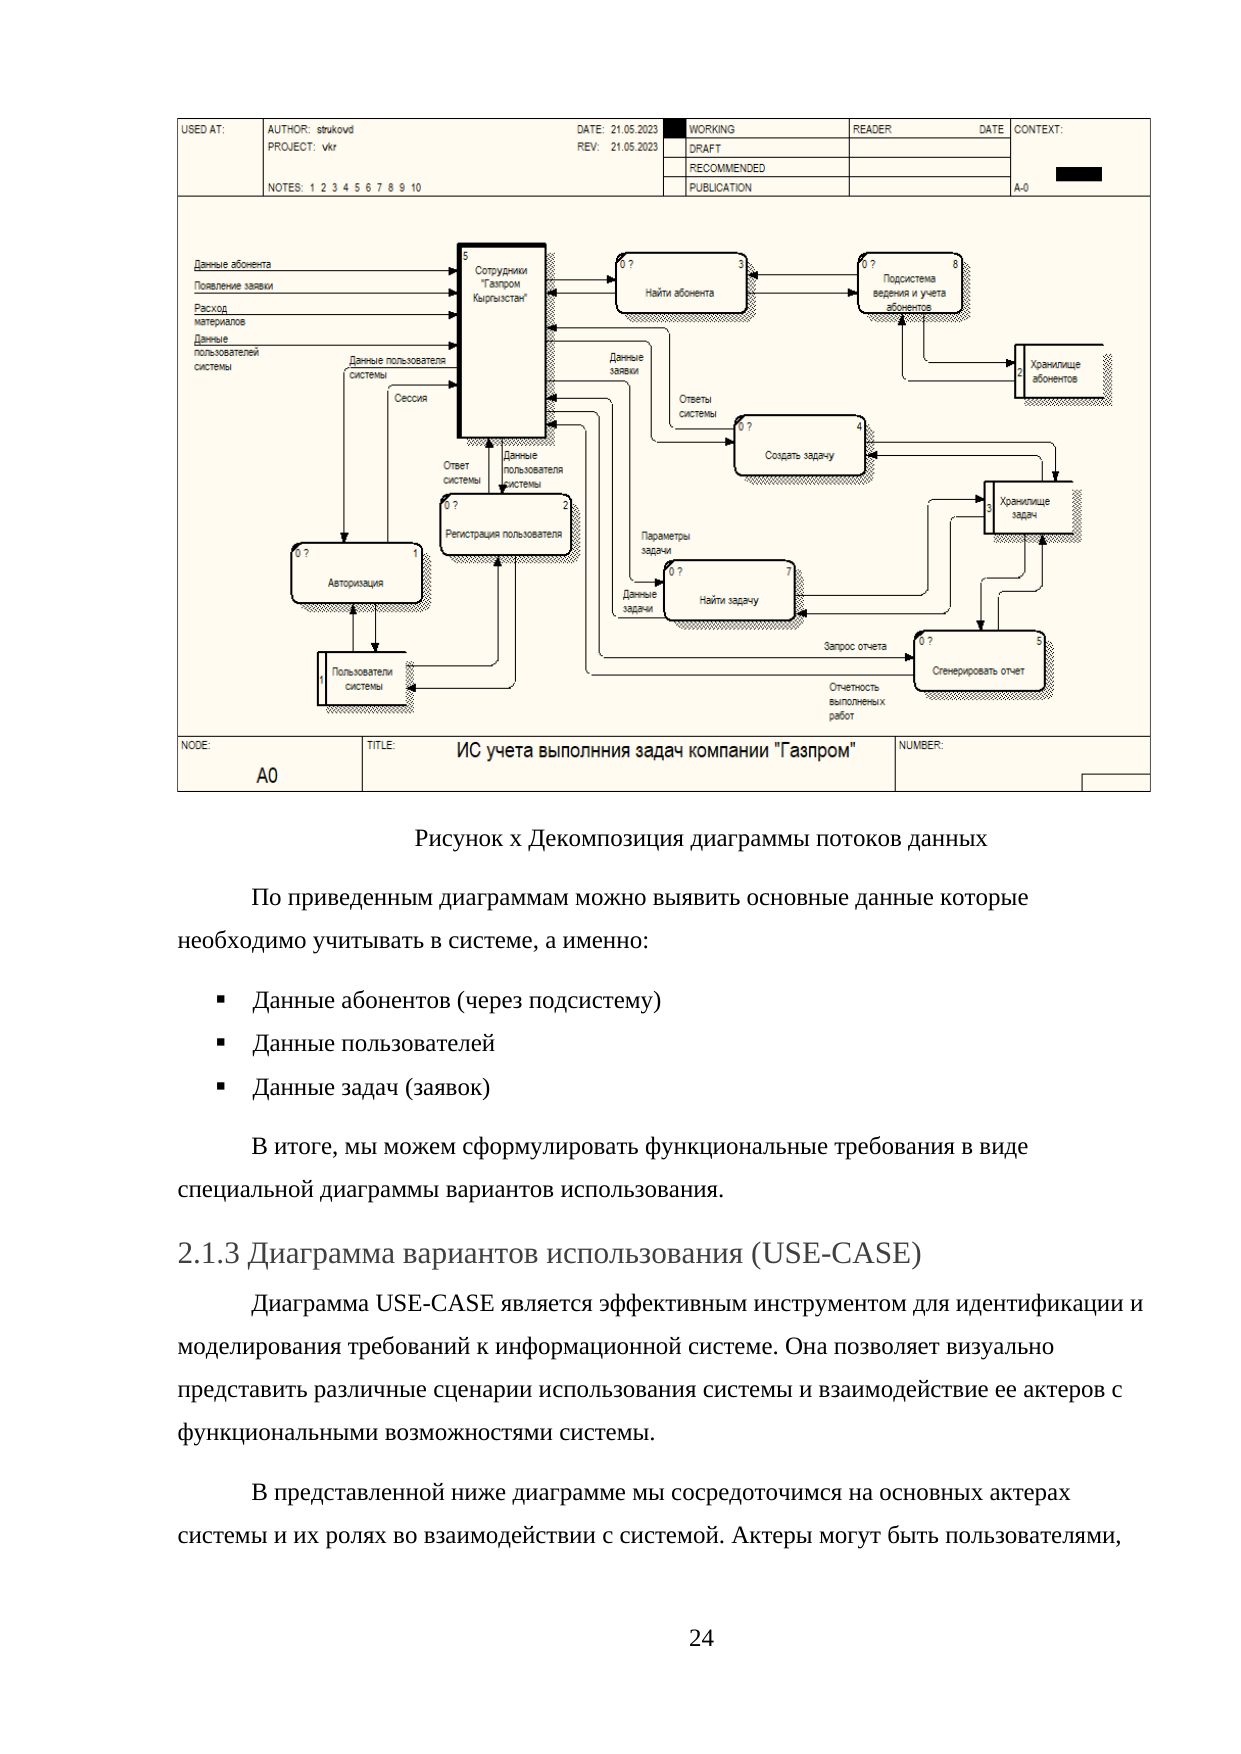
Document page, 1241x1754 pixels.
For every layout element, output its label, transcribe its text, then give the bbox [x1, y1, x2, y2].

subtitle 2.1.3 Диаграмма вариантов использования (USE-CASE) [177, 1234, 1152, 1270]
picture [177, 118, 1151, 792]
text Рисунок х Декомпозиция диаграммы потоков данных [177, 823, 1152, 851]
text По приведенным диаграммам можно выявить основные данные которые необходимо учитывать в системе, а именно: [177, 882, 1152, 954]
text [177, 1477, 1152, 1549]
list Данные задач (заявок) [215, 1072, 1152, 1100]
text Диаграмма USE-CASE является эффективным инструментом для идентификации и моделирования требований к информационной системе. Она позволяет визуально представить различные сценарии использования системы и взаимодействие ее актеров с функциональными возможностями системы. [177, 1288, 1152, 1446]
list Данные пользователей [215, 1028, 1152, 1057]
list Данные абонентов (через подсистему) [215, 985, 1152, 1014]
text В итоге, мы можем сформулировать функциональные требования в виде специальной диаграммы вариантов использования. [177, 1131, 1152, 1203]
